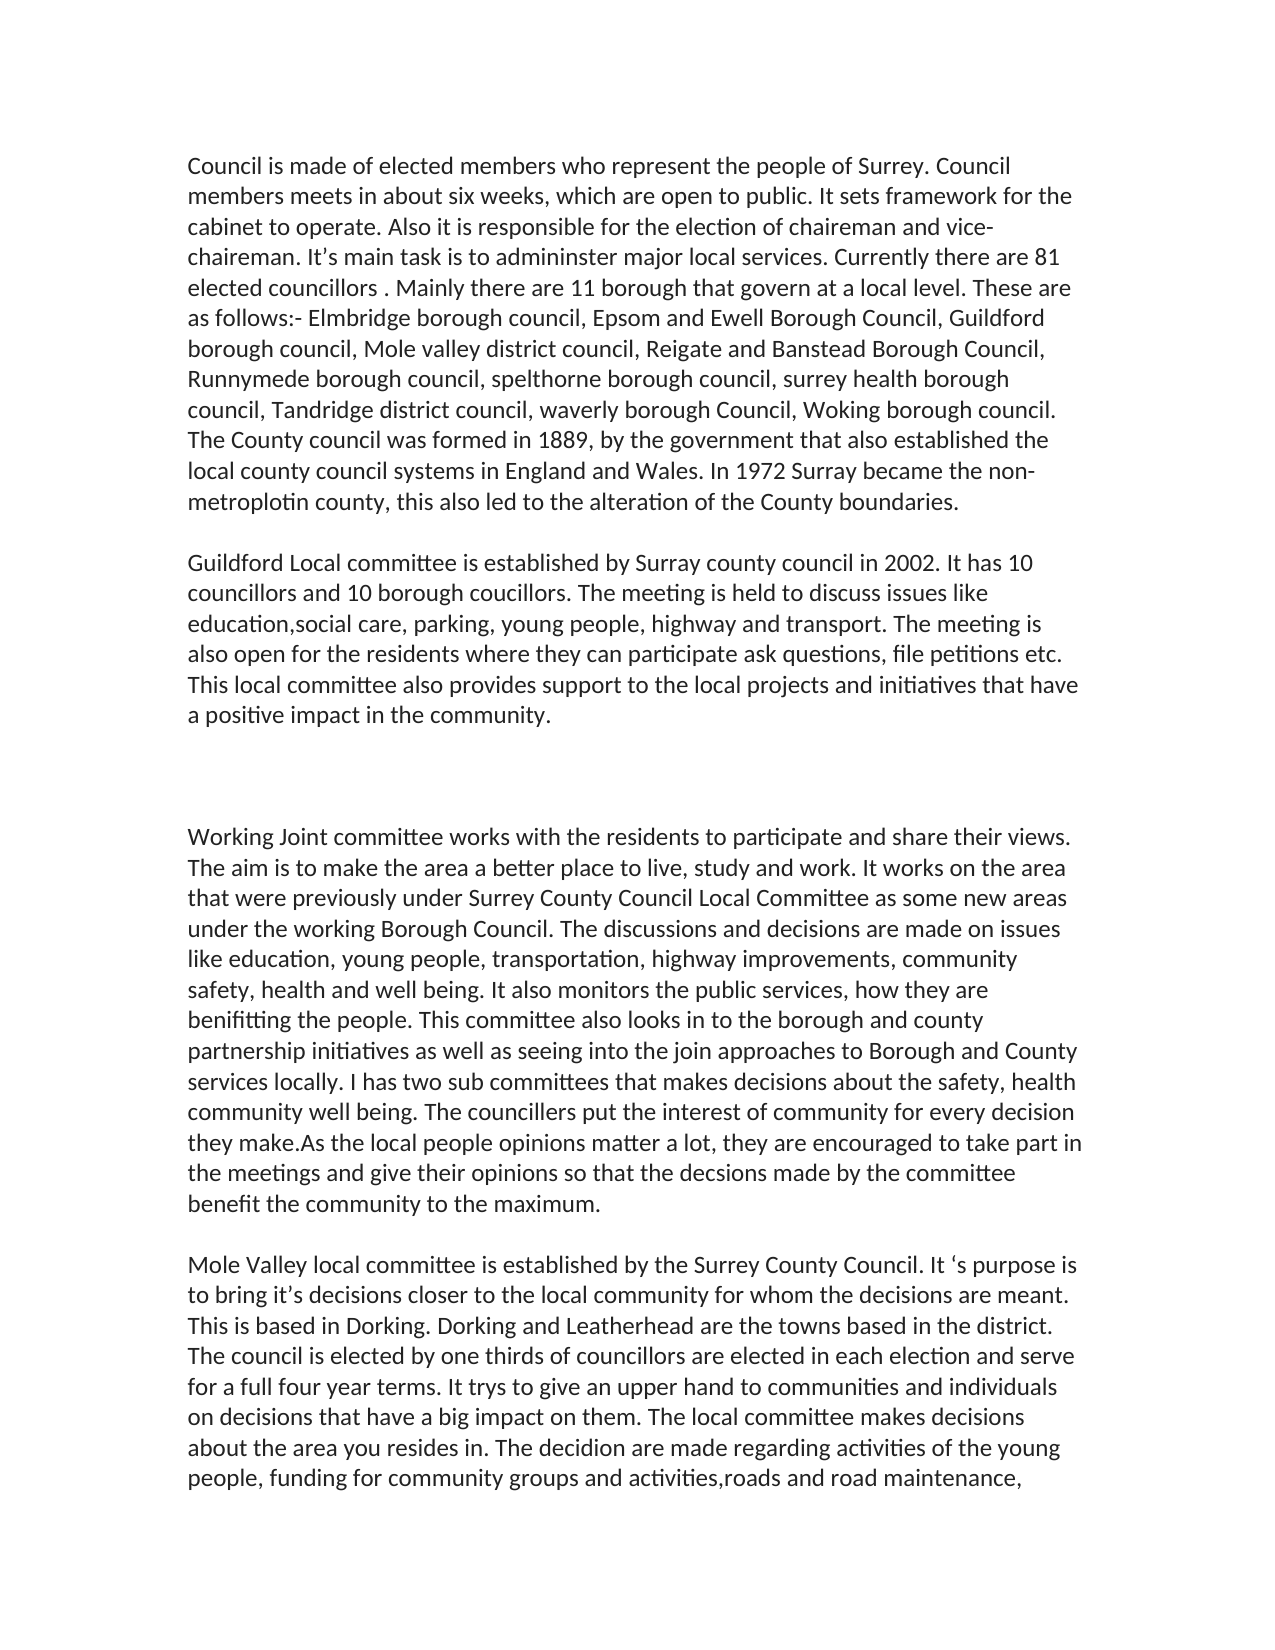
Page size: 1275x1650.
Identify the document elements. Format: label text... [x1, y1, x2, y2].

text Guildford Local committee is established by Surray county council in 2002. It has 10 councillors and 10 borough coucillors. The meeting is held to discuss issues like education,social care, parking, young people, highway and transport. The meeting is also open for the residents where they can participate ask questions, file petitions etc. This local committee also provides support to the local projects and initiatives that have a positive impact in the community. [187, 547, 1087, 730]
text Working Joint committee works with the residents to participate and share their views. The aim is to make the area a better place to live, study and work. It works on the area that were previously under Surrey County Council Local Committee as some new areas under the working Borough Council. The discussions and decisions are made on issues like education, young people, transportation, highway improvements, community safety, health and well being. It also monitors the public services, how they are benifitting the people. This committee also looks in to the borough and county partnership initiatives as well as seeing into the join approaches to Borough and County services locally. I has two sub committees that makes decisions about the safety, health community well being. The councillers put the interest of community for every decision they make.As the local people opinions matter a lot, they are encouraged to take part in the meetings and give their opinions so that the decsions made by the committee benefit the community to the maximum. [187, 821, 1087, 1218]
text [187, 1249, 1087, 1493]
text Council is made of elected members who represent the people of Surrey. Council members meets in about six weeks, which are open to public. It sets framework for the cabinet to operate. Also it is responsible for the election of chaireman and vice-chaireman. It’s main task is to admininster major local services. Currently there are 81 elected councillors . Mainly there are 11 borough that govern at a local level. These are as follows:- Elmbridge borough council, Epsom and Ewell Borough Council, Guildford borough council, Mole valley district council, Reigate and Banstead Borough Council, Runnymede borough council, spelthorne borough council, surrey health borough council, Tandridge district council, waverly borough Council, Woking borough council. The County council was formed in 1889, by the government that also established the local county council systems in England and Wales. In 1972 Surray became the non-metroplotin county, this also led to the alteration of the County boundaries. [187, 150, 1087, 516]
